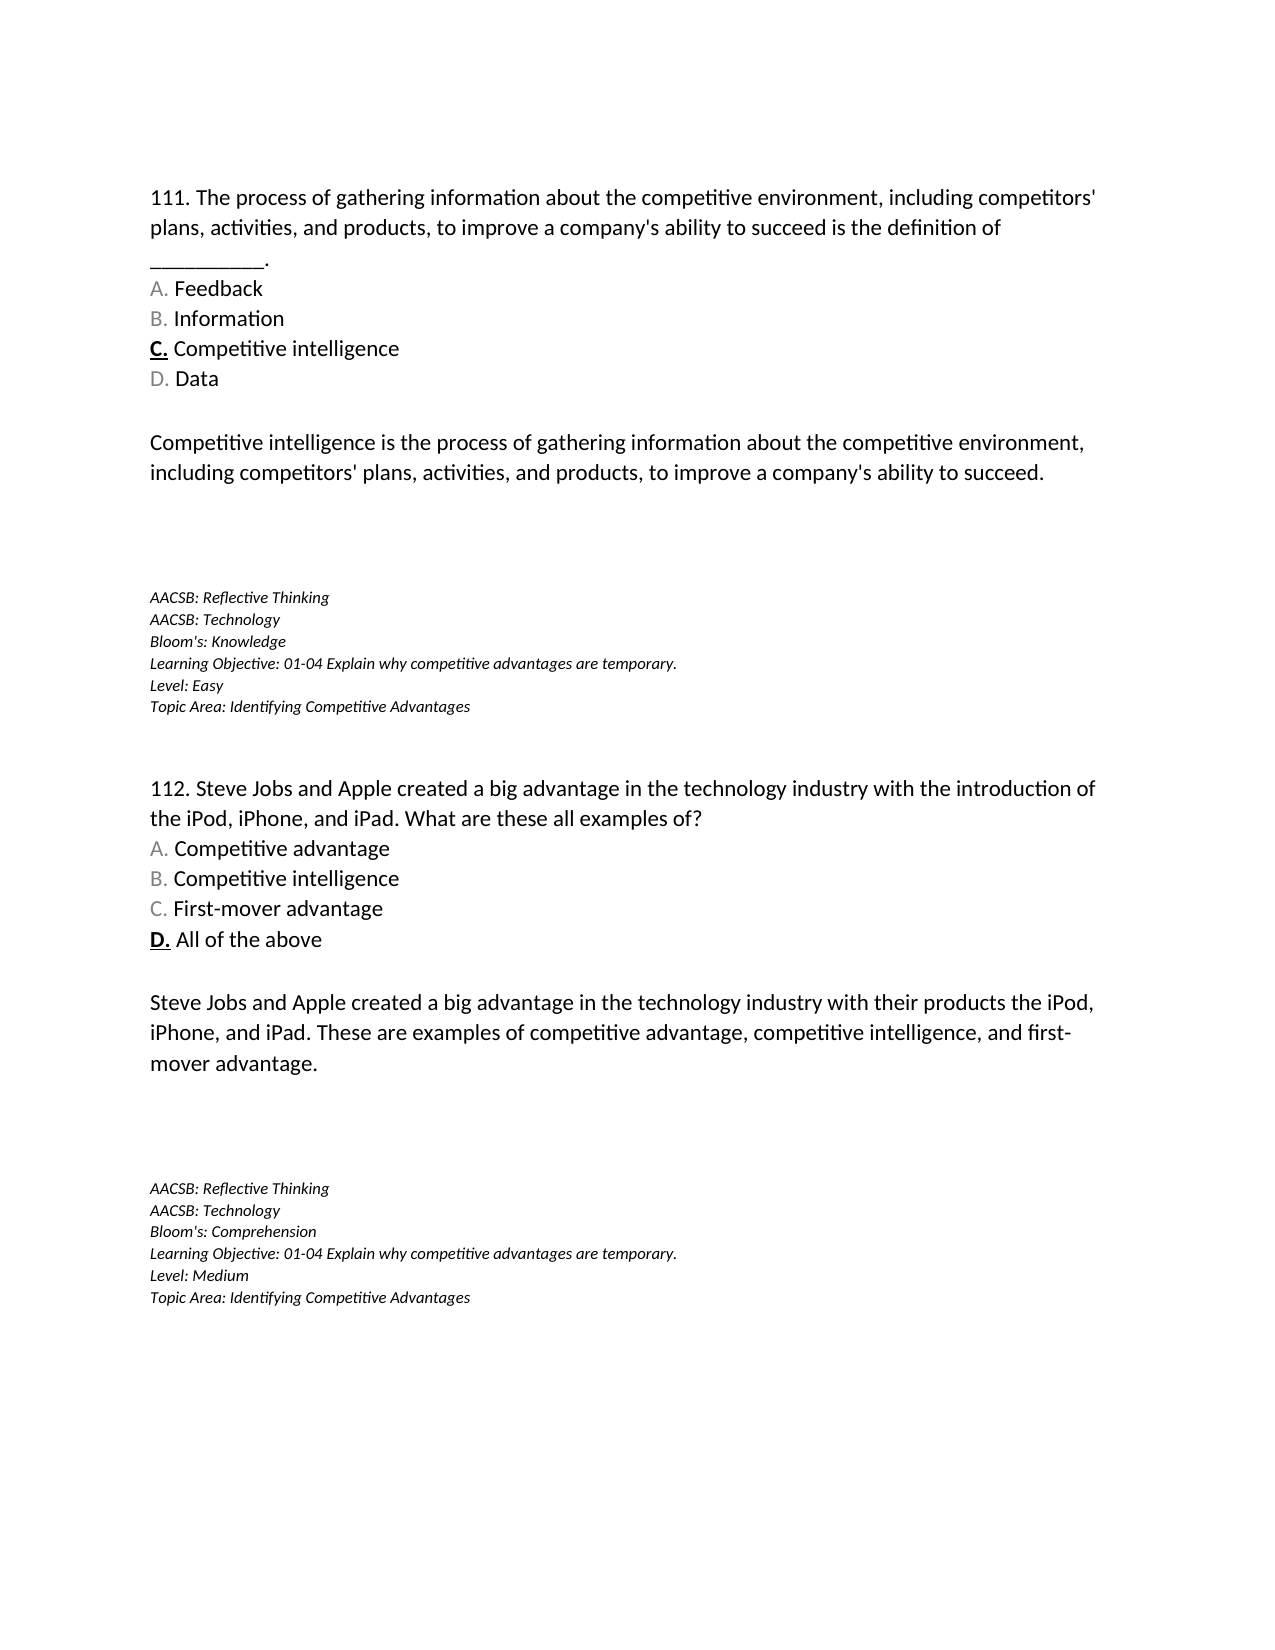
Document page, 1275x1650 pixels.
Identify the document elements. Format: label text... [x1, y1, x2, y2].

text 111. The process of gathering information about the competitive environment, including competitors' plans, activities, and products, to improve a company's ability to succeed is the definition of __________. A. Feedback B. Information C. Competitive intelligence D. Data [150, 183, 1125, 392]
text Steve Jobs and Apple created a big advantage in the technology industry with their products the iPod, iPhone, and iPad. These are examples of competitive advantage, competitive intelligence, and first-mover advantage. [150, 988, 1125, 1077]
text AACSB: Reflective Thinking AACSB: Technology Bloom's: Comprehension Learning Objective: 01-04 Explain why competitive advantages are temporary. Level: Medium Topic Area: Identifying Competitive Advantages [150, 1153, 1125, 1329]
text AACSB: Reflective Thinking AACSB: Technology Bloom's: Knowledge Learning Objective: 01-04 Explain why competitive advantages are temporary. Level: Easy Topic Area: Identifying Competitive Advantages [150, 563, 1125, 739]
text Competitive intelligence is the process of gathering information about the competitive environment, including competitors' plans, activities, and products, to improve a company's ability to succeed. [150, 428, 1125, 486]
text 112. Steve Jobs and Apple created a big advantage in the technology industry with the introduction of the iPod, iPhone, and iPad. What are these all examples of? A. Competitive advantage B. Competitive intelligence C. First-mover advantage D. All of the above [150, 774, 1125, 953]
